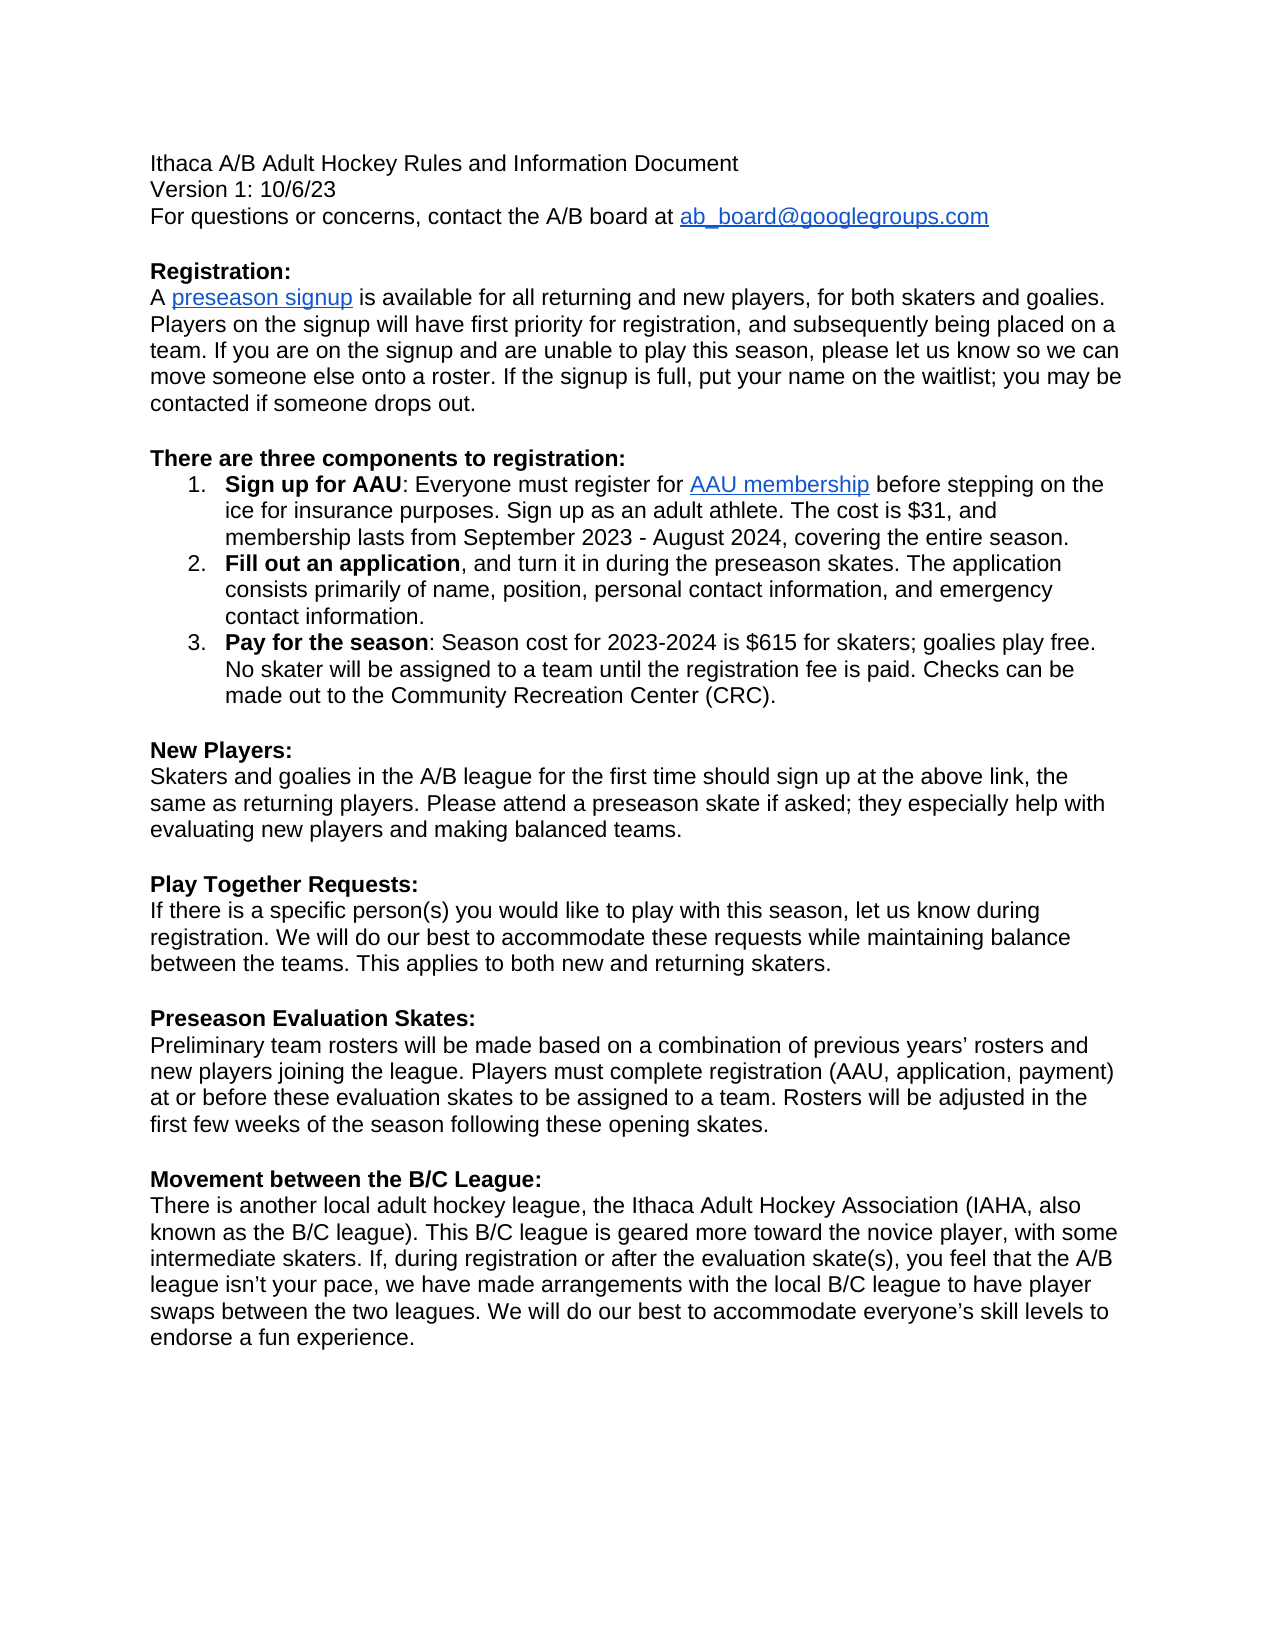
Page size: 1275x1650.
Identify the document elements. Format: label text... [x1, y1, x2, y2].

text Play Together Requests: [150, 871, 1125, 897]
text Ithaca A/B Adult Hockey Rules and Information Document [150, 150, 1125, 176]
list Sign up for AAU: Everyone must register for AAU membership before stepping on the ice for insurance purposes. Sign up as an adult athlete. The cost is $31, and membership lasts from September 2023 - August 2024, covering the entire season. [187, 471, 1125, 550]
text A preseason signup is available for all returning and new players, for both skaters and goalies. Players on the signup will have first priority for registration, and subsequently being placed on a team. If you are on the signup and are unable to play this season, please let us know so we can move someone else onto a roster. If the signup is full, put your name on the waitlist; you may be contacted if someone drops out. [150, 284, 1125, 416]
text Preseason Evaluation Skates: [150, 1005, 1125, 1032]
text Registration: [150, 258, 1125, 284]
list Pay for the season: Season cost for 2023-2024 is $615 for skaters; goalies play free. No skater will be assigned to a team until the registration fee is paid. Checks can be made out to the Community Recreation Center (CRC). [187, 629, 1125, 708]
text New Players: [150, 737, 1125, 763]
list Fill out an application, and turn it in during the preseason skates. The application consists primarily of name, position, personal contact information, and emergency contact information. [187, 550, 1125, 629]
text Version 1: 10/6/23 [150, 176, 1125, 203]
text For questions or concerns, contact the A/B board at ab_board@googlegroups.com [150, 203, 1125, 229]
text If there is a specific person(s) you would like to play with this season, let us know during registration. We will do our best to accommodate these requests while maintaining balance between the teams. This applies to both new and returning skaters. [150, 897, 1125, 977]
text Skaters and goalies in the A/B league for the first time should sign up at the above link, the same as returning players. Please attend a preseason skate if asked; they especially help with evaluating new players and making balanced teams. [150, 763, 1125, 842]
text There is another local adult hockey league, the Ithaca Adult Hockey Association (IAHA, also known as the B/C league). This B/C league is geared more toward the novice player, with some intermediate skaters. If, during registration or after the evaluation skate(s), you feel that the A/B league isn’t your pace, we have made arrangements with the local B/C league to have player swaps between the two leagues. We will do our best to accommodate everyone’s skill levels to endorse a fun experience. [150, 1192, 1125, 1350]
text Preliminary team rosters will be made based on a combination of previous years’ rosters and new players joining the league. Players must complete registration (AAU, application, payment) at or before these evaluation skates to be assigned to a team. Rosters will be adjusted in the first few weeks of the season following these opening skates. [150, 1032, 1125, 1137]
text There are three components to registration: [150, 445, 1125, 471]
text Movement between the B/C League: [150, 1166, 1125, 1192]
